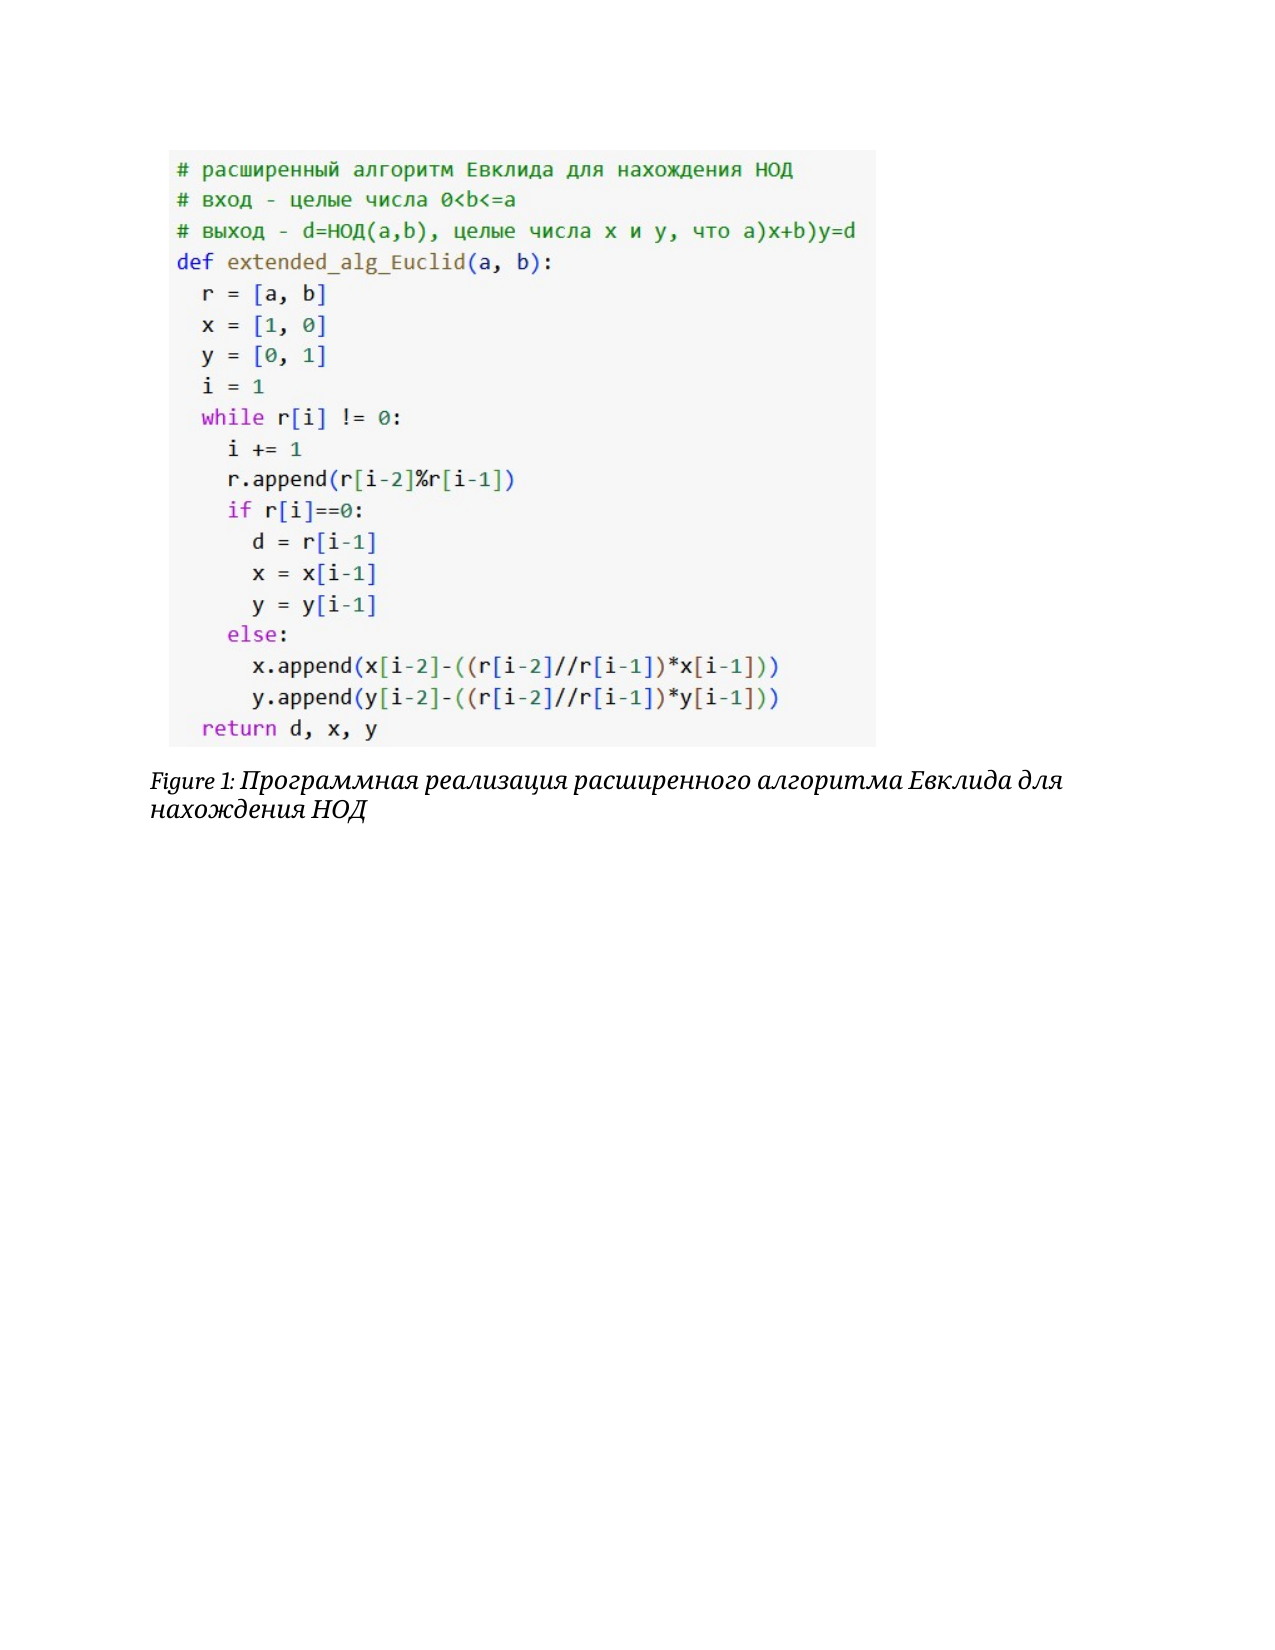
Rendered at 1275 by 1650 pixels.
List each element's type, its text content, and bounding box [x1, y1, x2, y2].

text Figure 1: Программная реализация расширенного алгоритма Евклида для нахождения НОД [150, 767, 1125, 824]
picture [168, 150, 877, 747]
